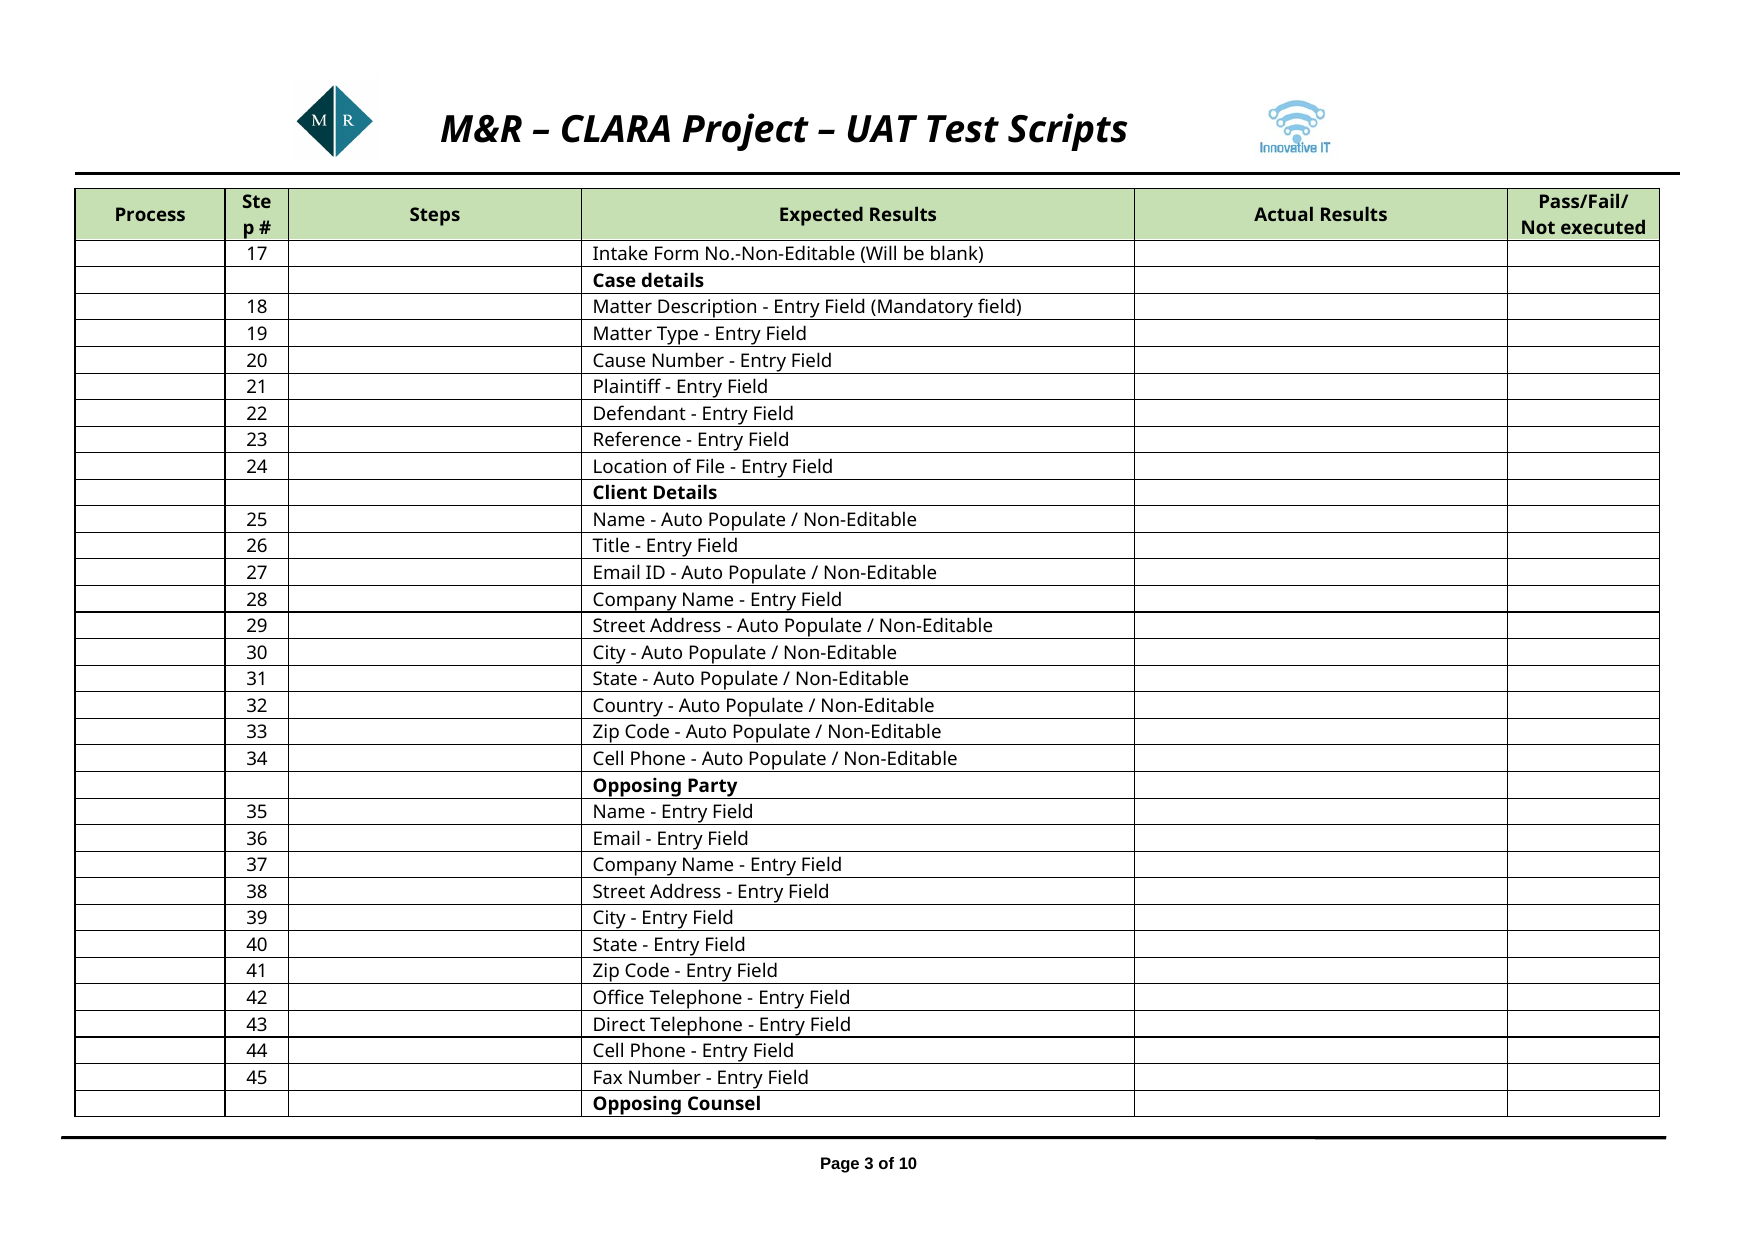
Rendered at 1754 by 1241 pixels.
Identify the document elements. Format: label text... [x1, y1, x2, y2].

table_cell Office Telephone - Entry Field [582, 984, 1134, 1010]
table_cell [226, 1091, 288, 1116]
table_cell [1508, 506, 1659, 532]
table_cell [76, 267, 224, 293]
table_cell Email - Entry Field [582, 825, 1134, 851]
table_cell 31 [226, 666, 288, 691]
table_cell 36 [226, 825, 288, 851]
table_header Process [76, 189, 224, 239]
table_cell [1135, 267, 1507, 293]
table_cell [76, 772, 224, 797]
table_header Step # [226, 189, 288, 239]
table_cell [1508, 1064, 1659, 1089]
table_cell [289, 506, 581, 532]
table_cell [1135, 639, 1507, 664]
table_cell [1508, 984, 1659, 1010]
table_cell Zip Code - Auto Populate / Non-Editable [582, 719, 1134, 744]
table_cell [1135, 294, 1507, 319]
table_cell Email ID - Auto Populate / Non-Editable [582, 559, 1134, 585]
table_cell [1508, 320, 1659, 346]
table_cell 30 [226, 639, 288, 664]
table_cell 44 [226, 1038, 288, 1063]
table_cell Street Address - Auto Populate / Non-Editable [582, 613, 1134, 638]
table_cell [1135, 559, 1507, 585]
table_cell Company Name - Entry Field [582, 586, 1134, 611]
table_cell Name - Entry Field [582, 799, 1134, 824]
table_cell [1508, 878, 1659, 904]
table_cell [226, 480, 288, 505]
table_cell Company Name - Entry Field [582, 852, 1134, 877]
table_cell 40 [226, 931, 288, 957]
table_cell [289, 878, 581, 904]
table_cell [289, 639, 581, 664]
table_cell Zip Code - Entry Field [582, 958, 1134, 983]
table_cell [76, 427, 224, 452]
table_header Actual Results [1135, 189, 1507, 239]
table_cell [1508, 1011, 1659, 1036]
table_cell [76, 878, 224, 904]
table_cell [1508, 852, 1659, 877]
table_cell [289, 1064, 581, 1089]
table_cell 34 [226, 745, 288, 771]
table_cell [1508, 905, 1659, 930]
table_cell [1135, 772, 1507, 797]
table_header Steps [289, 189, 581, 239]
table_cell [76, 666, 224, 691]
table_cell [1135, 586, 1507, 611]
table_cell [76, 320, 224, 346]
table_cell [1135, 1011, 1507, 1036]
table_cell [1135, 613, 1507, 638]
table_cell Direct Telephone - Entry Field [582, 1011, 1134, 1036]
table_cell [289, 480, 581, 505]
table_cell [76, 294, 224, 319]
table_cell [1135, 878, 1507, 904]
table_cell [1508, 374, 1659, 399]
table_cell [289, 666, 581, 691]
table_cell Fax Number - Entry Field [582, 1064, 1134, 1089]
table_cell [289, 692, 581, 718]
table_cell [1135, 480, 1507, 505]
table_cell [76, 905, 224, 930]
table_cell [1508, 586, 1659, 611]
table_cell 26 [226, 533, 288, 558]
table_cell [76, 692, 224, 718]
table_cell [289, 825, 581, 851]
table_cell Location of File - Entry Field [582, 453, 1134, 479]
table_cell Matter Type - Entry Field [582, 320, 1134, 346]
table_cell 22 [226, 400, 288, 426]
table_cell [1135, 799, 1507, 824]
table_cell [76, 480, 224, 505]
table_cell [1508, 267, 1659, 293]
table_cell City - Entry Field [582, 905, 1134, 930]
table_cell Defendant - Entry Field [582, 400, 1134, 426]
table_cell City - Auto Populate / Non-Editable [582, 639, 1134, 664]
table_cell [1135, 984, 1507, 1010]
table_cell [1135, 320, 1507, 346]
table_cell Case details [582, 267, 1134, 293]
table_cell 23 [226, 427, 288, 452]
table_cell 18 [226, 294, 288, 319]
table_cell [1508, 639, 1659, 664]
table_cell [289, 241, 581, 266]
table_cell 43 [226, 1011, 288, 1036]
table_cell [289, 453, 581, 479]
table_header Pass/Fail/ Not executed [1508, 189, 1659, 239]
table_cell [1508, 931, 1659, 957]
table_cell Matter Description - Entry Field (Mandatory field) [582, 294, 1134, 319]
table_cell 41 [226, 958, 288, 983]
table_cell [76, 613, 224, 638]
table_cell [289, 320, 581, 346]
table_cell [1135, 347, 1507, 372]
table_cell [1135, 931, 1507, 957]
table_cell 28 [226, 586, 288, 611]
table_cell [1508, 453, 1659, 479]
table_cell [1508, 958, 1659, 983]
table_cell [289, 267, 581, 293]
table_cell State - Auto Populate / Non-Editable [582, 666, 1134, 691]
table_cell 37 [226, 852, 288, 877]
table_cell Cell Phone - Auto Populate / Non-Editable [582, 745, 1134, 771]
table_cell [1135, 1064, 1507, 1089]
table_cell 17 [226, 241, 288, 266]
table_cell [289, 374, 581, 399]
table_cell State - Entry Field [582, 931, 1134, 957]
table_cell [76, 400, 224, 426]
table_cell [289, 905, 581, 930]
table_cell 21 [226, 374, 288, 399]
table_cell [289, 958, 581, 983]
table_cell [76, 852, 224, 877]
table_cell [1508, 666, 1659, 691]
table_cell [1135, 241, 1507, 266]
table_header Expected Results [582, 189, 1134, 239]
table_cell Opposing Party [582, 772, 1134, 797]
table_cell [1508, 347, 1659, 372]
table_cell [1508, 719, 1659, 744]
table_cell [1135, 374, 1507, 399]
table_cell [76, 745, 224, 771]
table_cell 39 [226, 905, 288, 930]
table_cell [289, 586, 581, 611]
table_cell [1135, 905, 1507, 930]
table_cell [76, 639, 224, 664]
table_cell [226, 772, 288, 797]
table_cell [76, 1091, 224, 1116]
table_cell [76, 799, 224, 824]
table_cell Cause Number - Entry Field [582, 347, 1134, 372]
table_cell [1508, 825, 1659, 851]
table_cell [289, 772, 581, 797]
table_cell [289, 533, 581, 558]
table_cell [289, 984, 581, 1010]
table_cell [1508, 241, 1659, 266]
table_cell [1508, 745, 1659, 771]
table_cell [1508, 1038, 1659, 1063]
table_cell [1135, 719, 1507, 744]
table_cell 35 [226, 799, 288, 824]
table_cell [1135, 533, 1507, 558]
table_cell [226, 267, 288, 293]
table_cell Title - Entry Field [582, 533, 1134, 558]
table_cell [76, 374, 224, 399]
table_cell [76, 506, 224, 532]
table_cell [76, 559, 224, 585]
table_cell [76, 586, 224, 611]
table_cell 42 [226, 984, 288, 1010]
table_cell Name - Auto Populate / Non-Editable [582, 506, 1134, 532]
table_cell [1508, 1091, 1659, 1116]
table_cell 38 [226, 878, 288, 904]
table_cell [289, 1091, 581, 1116]
table_cell [289, 294, 581, 319]
table_cell Country - Auto Populate / Non-Editable [582, 692, 1134, 718]
table_cell [1135, 1091, 1507, 1116]
table_cell 32 [226, 692, 288, 718]
table_cell [1508, 559, 1659, 585]
table_cell [289, 347, 581, 372]
table_cell [289, 400, 581, 426]
table_cell [76, 825, 224, 851]
table_cell 33 [226, 719, 288, 744]
table_cell [76, 241, 224, 266]
table_cell [76, 1064, 224, 1089]
table_cell [76, 347, 224, 372]
table_cell Cell Phone - Entry Field [582, 1038, 1134, 1063]
table_cell [1508, 427, 1659, 452]
table_cell [289, 427, 581, 452]
table_cell Client Details [582, 480, 1134, 505]
table_cell [76, 1038, 224, 1063]
table_cell [289, 745, 581, 771]
table_cell [76, 984, 224, 1010]
table_cell 29 [226, 613, 288, 638]
table_cell Street Address - Entry Field [582, 878, 1134, 904]
table_cell 20 [226, 347, 288, 372]
table_cell 25 [226, 506, 288, 532]
table_cell Opposing Counsel [582, 1091, 1134, 1116]
table_cell [289, 719, 581, 744]
table_cell [1135, 852, 1507, 877]
table_cell [76, 533, 224, 558]
table_cell Intake Form No.-Non-Editable (Will be blank) [582, 241, 1134, 266]
table_cell [1135, 692, 1507, 718]
table_cell [289, 852, 581, 877]
table_cell Reference - Entry Field [582, 427, 1134, 452]
table_cell [1135, 453, 1507, 479]
table_cell [1508, 400, 1659, 426]
table_cell [76, 931, 224, 957]
table_cell [1135, 825, 1507, 851]
table_cell 45 [226, 1064, 288, 1089]
table_cell [289, 1038, 581, 1063]
table_cell [289, 613, 581, 638]
table_cell 27 [226, 559, 288, 585]
table_cell [76, 719, 224, 744]
table_cell [76, 1011, 224, 1036]
table_cell [1508, 799, 1659, 824]
table_cell [1135, 506, 1507, 532]
table_cell [1508, 613, 1659, 638]
table_cell [76, 453, 224, 479]
table_cell [1508, 692, 1659, 718]
table_cell [289, 799, 581, 824]
table_cell [1135, 666, 1507, 691]
table_cell [289, 931, 581, 957]
table_cell [1508, 533, 1659, 558]
table_cell [1508, 772, 1659, 797]
table_cell [1135, 400, 1507, 426]
table_cell 19 [226, 320, 288, 346]
table_cell Plaintiff - Entry Field [582, 374, 1134, 399]
table_cell [76, 958, 224, 983]
table_cell [289, 1011, 581, 1036]
table_cell [1508, 480, 1659, 505]
picture [1243, 84, 1350, 160]
table_cell [289, 559, 581, 585]
table_cell 24 [226, 453, 288, 479]
table_cell [1508, 294, 1659, 319]
table_cell [1135, 1038, 1507, 1063]
picture [290, 74, 379, 160]
table_cell [1135, 427, 1507, 452]
table_cell [1135, 745, 1507, 771]
table_cell [1135, 958, 1507, 983]
